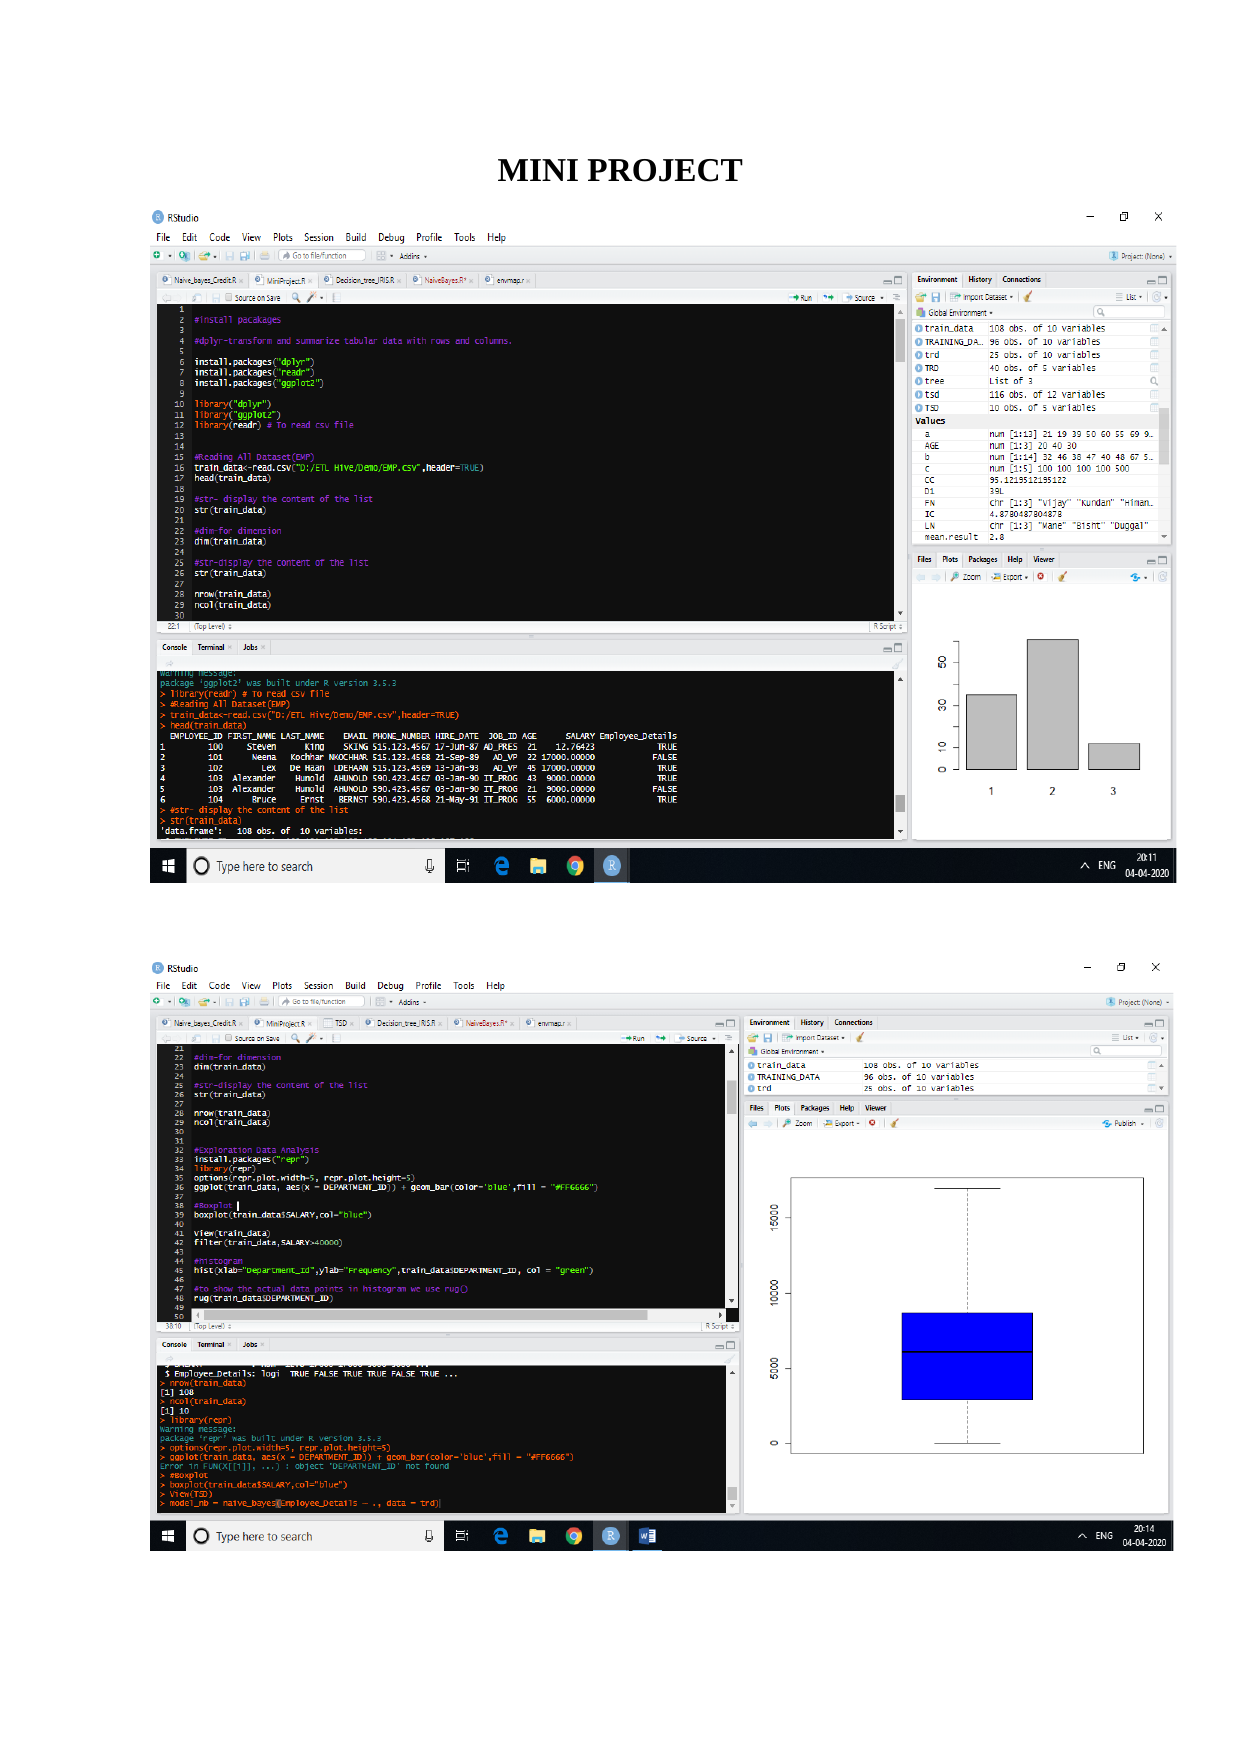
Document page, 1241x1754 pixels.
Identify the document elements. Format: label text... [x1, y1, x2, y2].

text MINI PROJECT [150, 150, 1090, 188]
picture [150, 208, 1177, 883]
picture [150, 960, 1174, 1551]
